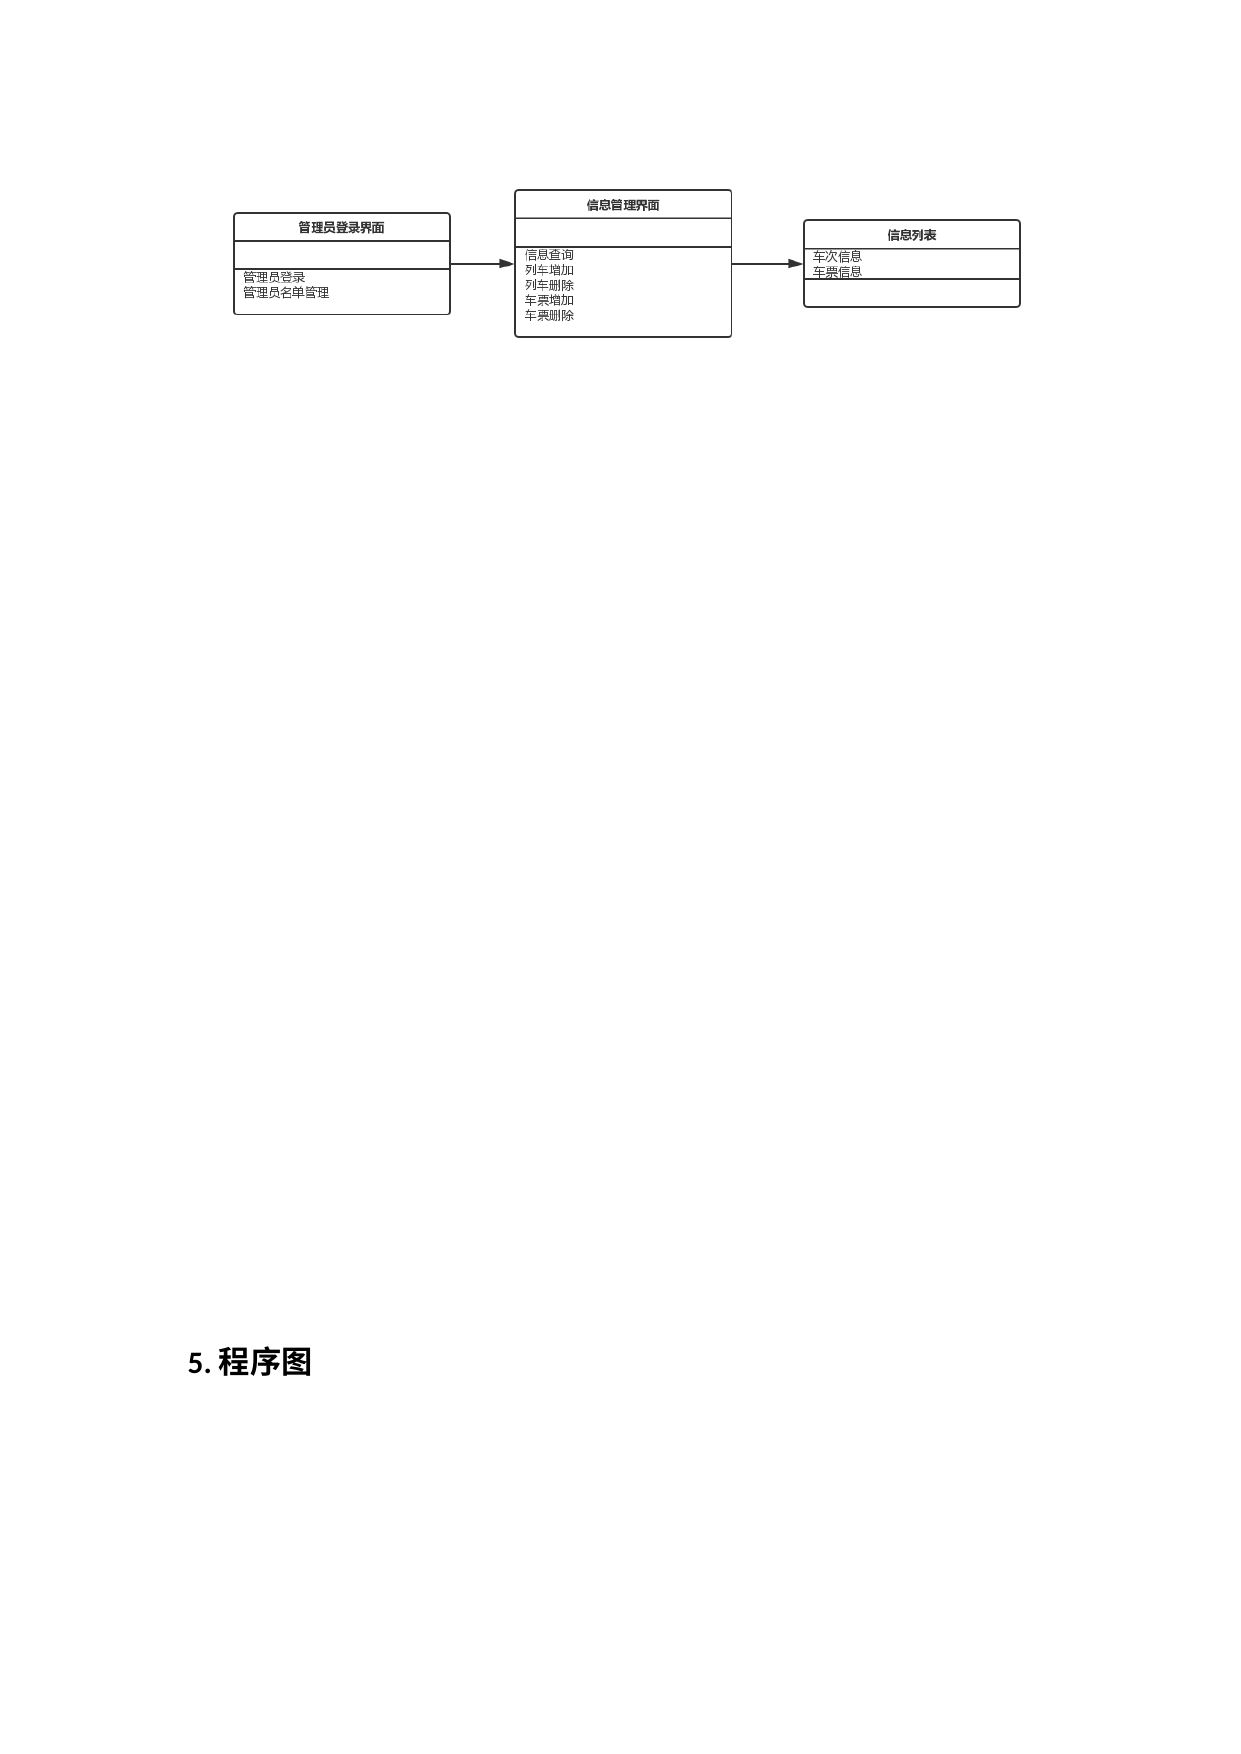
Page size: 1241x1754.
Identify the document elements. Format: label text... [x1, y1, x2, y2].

text 5. 程序图 [187, 1327, 1053, 1392]
picture [187, 162, 1040, 369]
